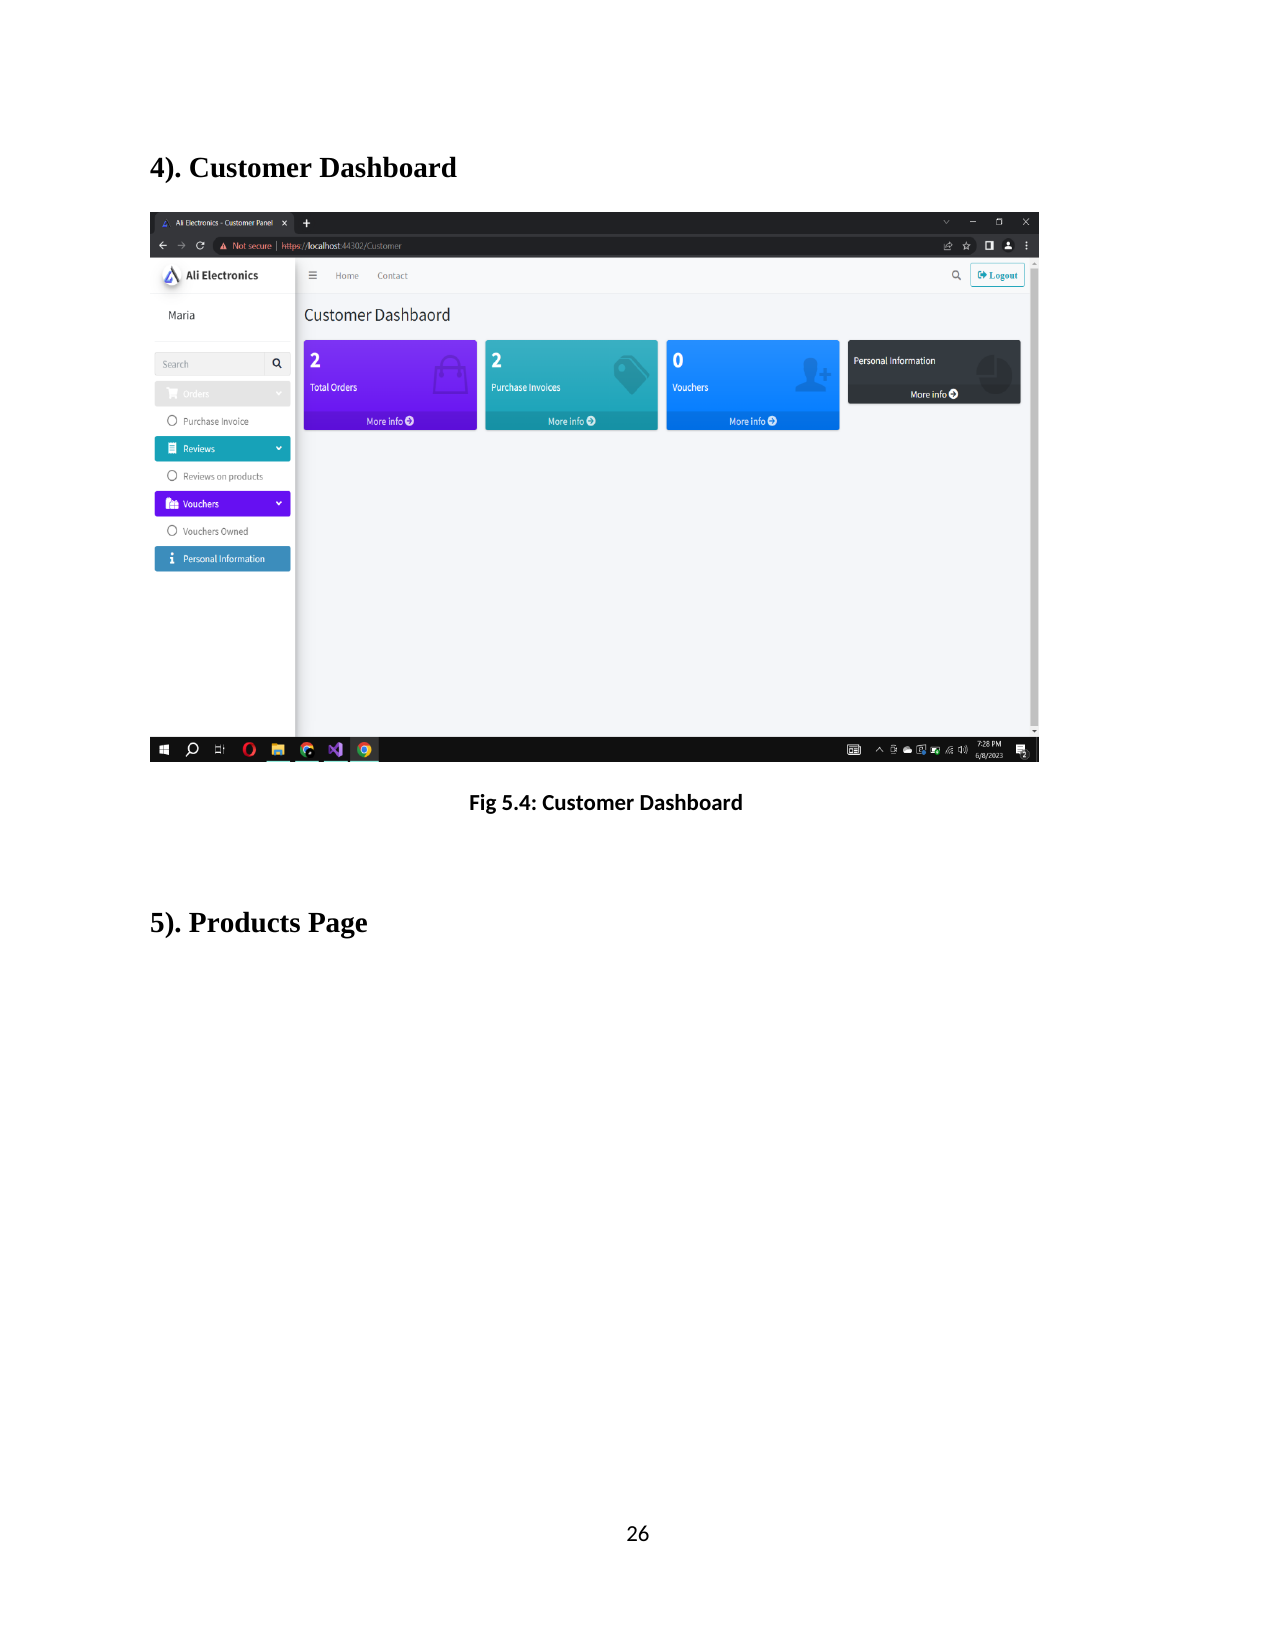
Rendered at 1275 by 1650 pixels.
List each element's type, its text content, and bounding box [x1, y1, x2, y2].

text 4). Customer Dashboard [150, 150, 1125, 183]
text 5). Products Page [150, 905, 1125, 938]
text Fig 5.4: Customer Dashboard [150, 788, 1125, 816]
picture [150, 212, 1039, 762]
